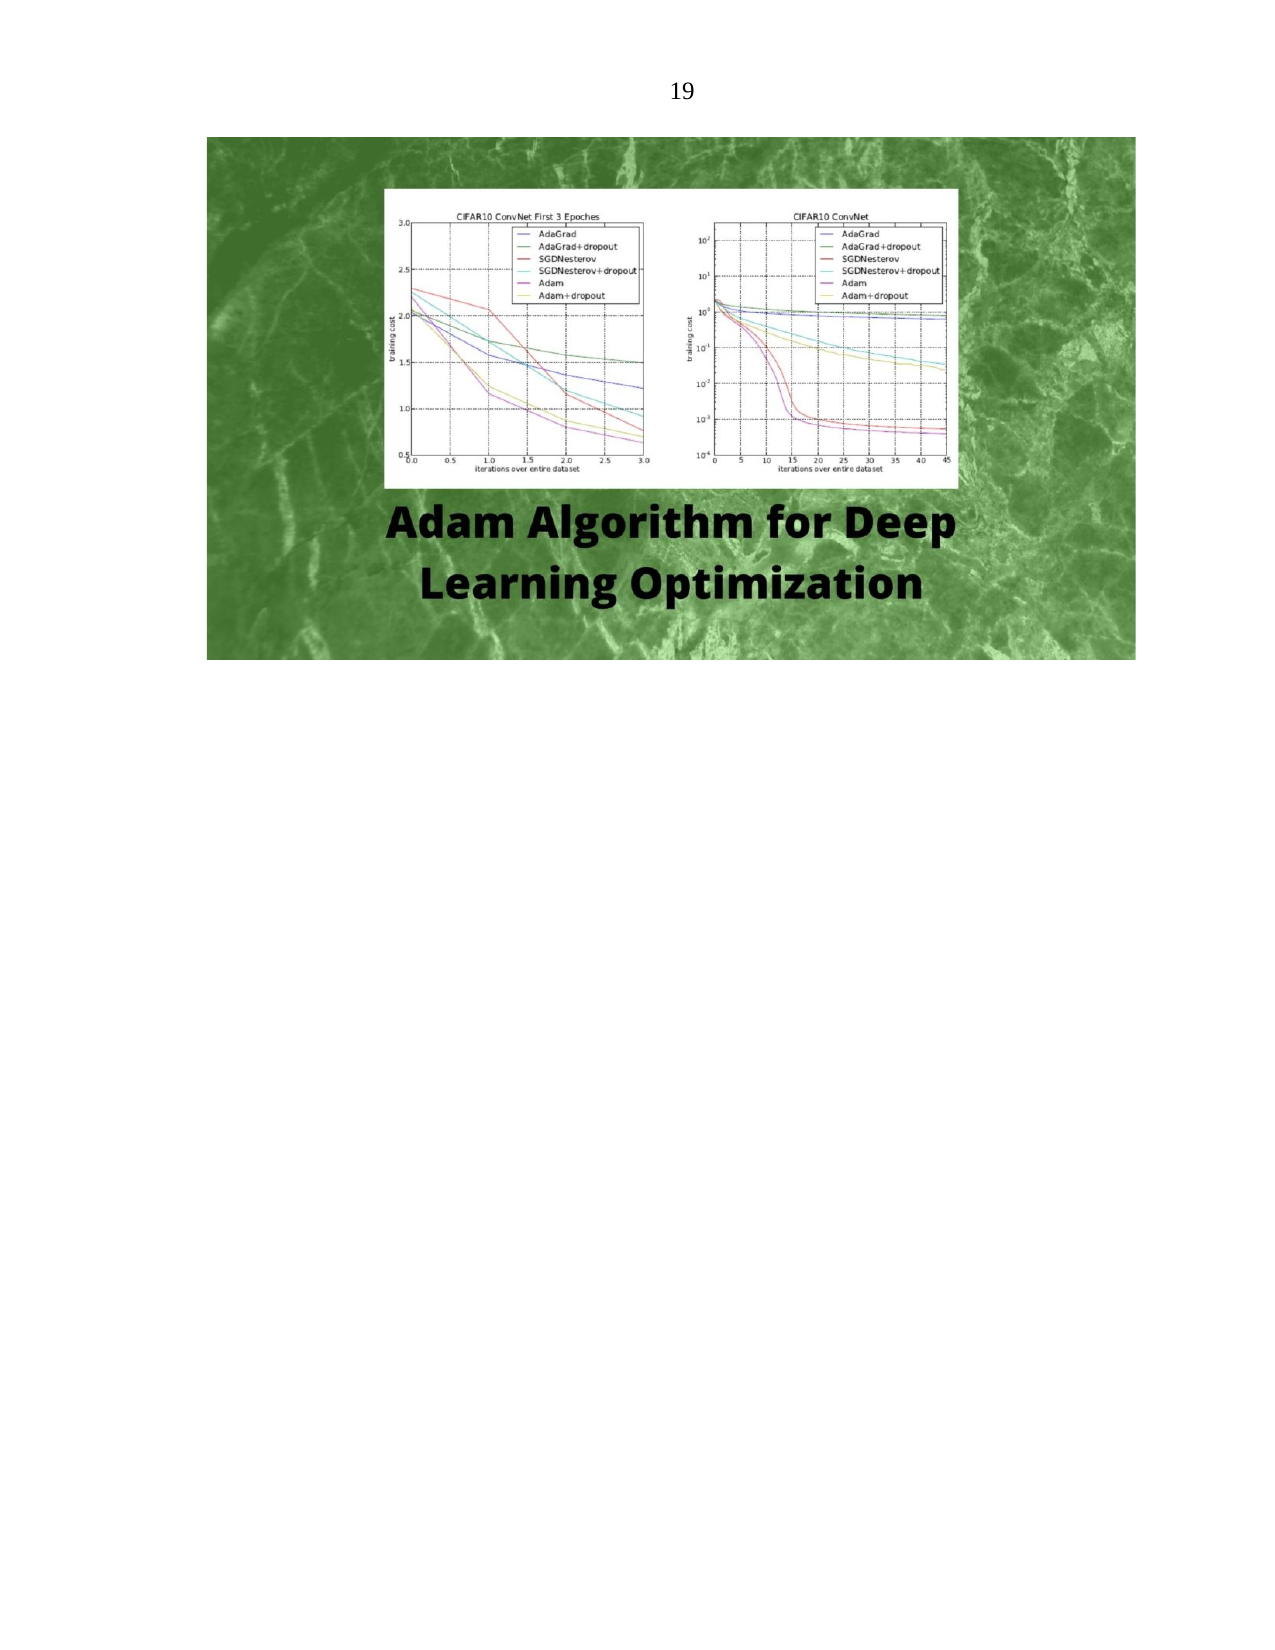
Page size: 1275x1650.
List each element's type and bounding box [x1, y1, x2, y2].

picture [206, 137, 1136, 660]
